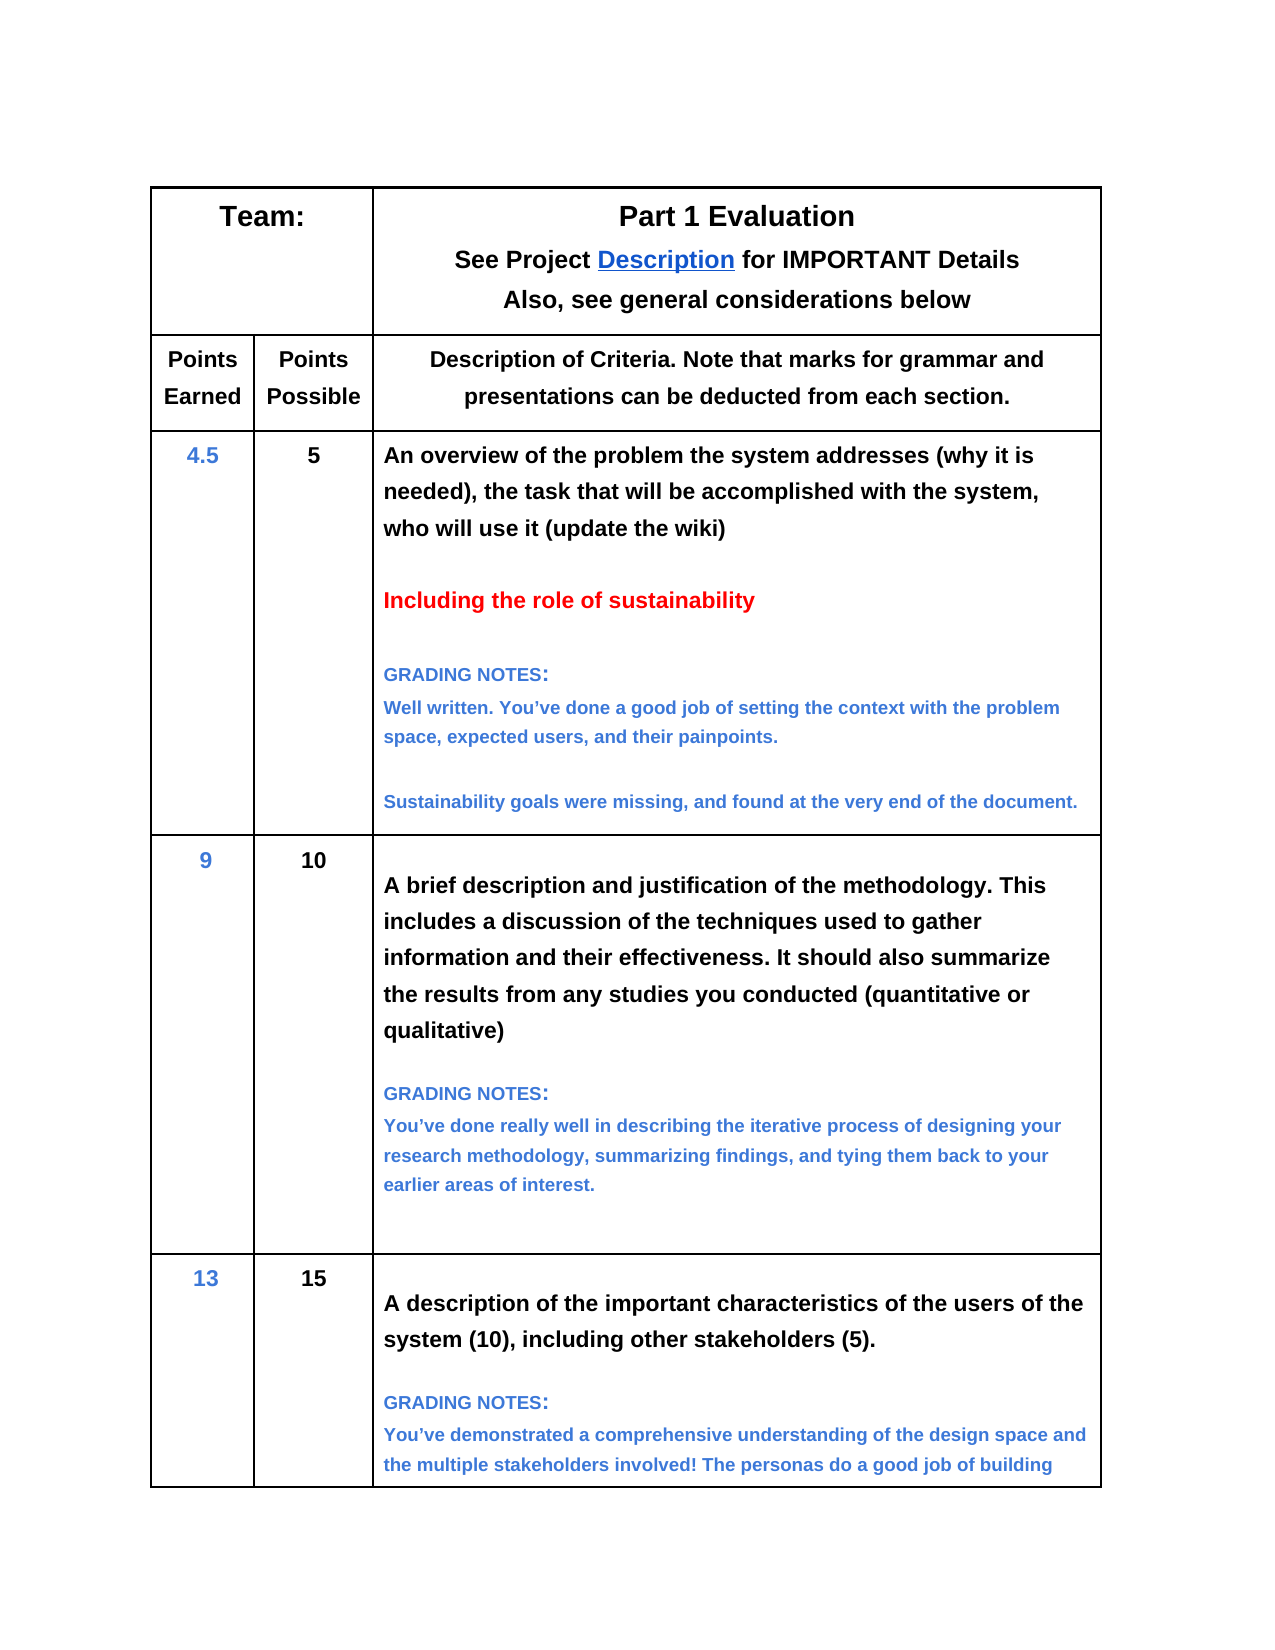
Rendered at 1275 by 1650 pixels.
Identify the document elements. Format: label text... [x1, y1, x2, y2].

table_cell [374, 1255, 1100, 1486]
table_cell An overview of the problem the system addresses (why it is needed), the task that will be accomplished with the system, who will use it (update the wiki) Including the role of sustainability GRADING NOTES: Well written. You’ve done a good job of setting the context with the problem space, expected users, and their painpoints. Sustainability goals were missing, and found at the very end of the document. [374, 432, 1100, 834]
table_cell 15 [255, 1255, 372, 1486]
table_cell Points Possible [255, 336, 372, 429]
table_cell 4.5 [152, 432, 253, 834]
table_cell Description of Criteria. Note that marks for grammar and presentations can be deducted from each section. [374, 336, 1100, 429]
table_header Part 1 Evaluation See Project Description for IMPORTANT Details Also, see general considerations below [374, 189, 1100, 334]
table_cell 9 [152, 836, 253, 1252]
table_cell 10 [255, 836, 372, 1252]
table_cell A brief description and justification of the methodology. This includes a discussion of the techniques used to gather information and their effectiveness. It should also summarize the results from any studies you conducted (quantitative or qualitative) GRADING NOTES: You’ve done really well in describing the iterative process of designing your research methodology, summarizing findings, and tying them back to your earlier areas of interest. [374, 836, 1100, 1252]
table_cell Points Earned [152, 336, 253, 429]
table_header Team: [152, 189, 372, 334]
table_cell 13 [152, 1255, 253, 1486]
table_cell 5 [255, 432, 372, 834]
